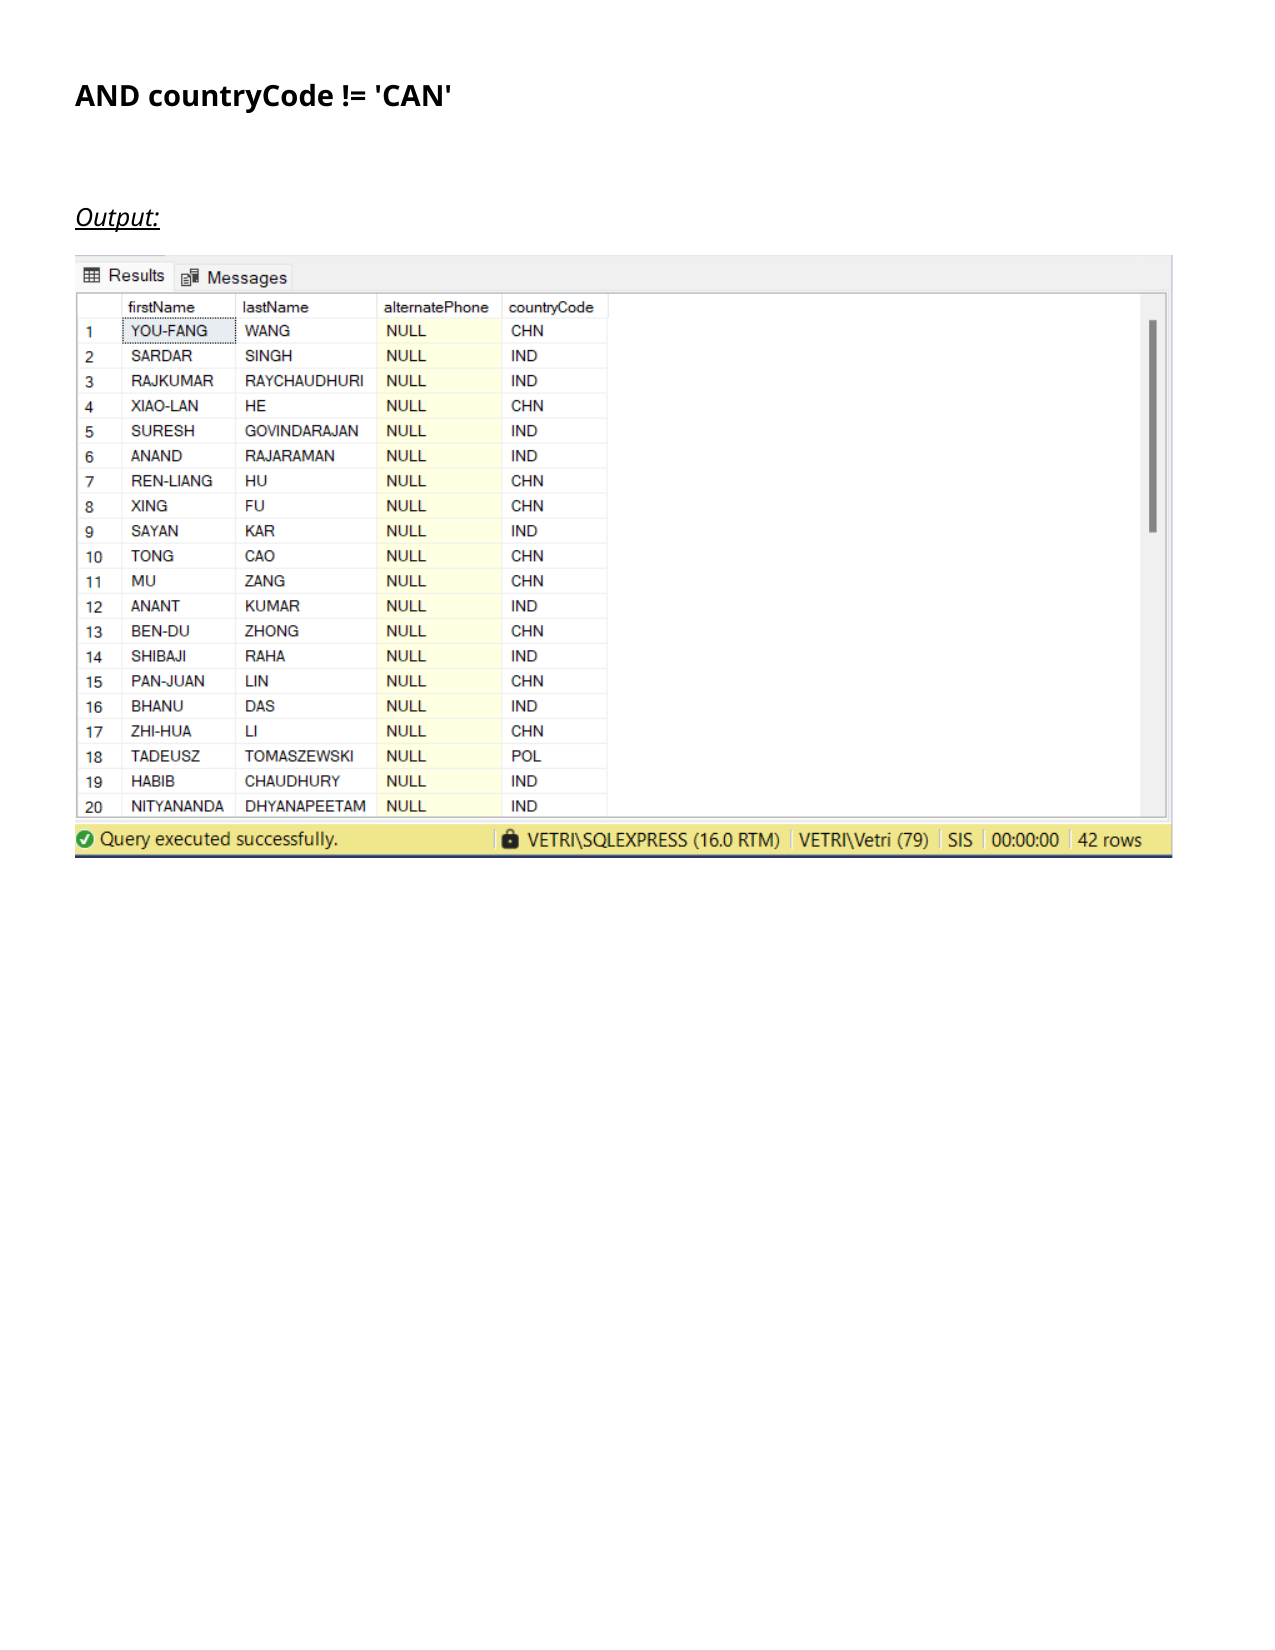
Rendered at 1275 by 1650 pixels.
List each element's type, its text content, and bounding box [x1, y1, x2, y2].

picture [75, 255, 1173, 858]
text Output: [75, 199, 1200, 234]
text AND countryCode != 'CAN' [75, 75, 1200, 115]
